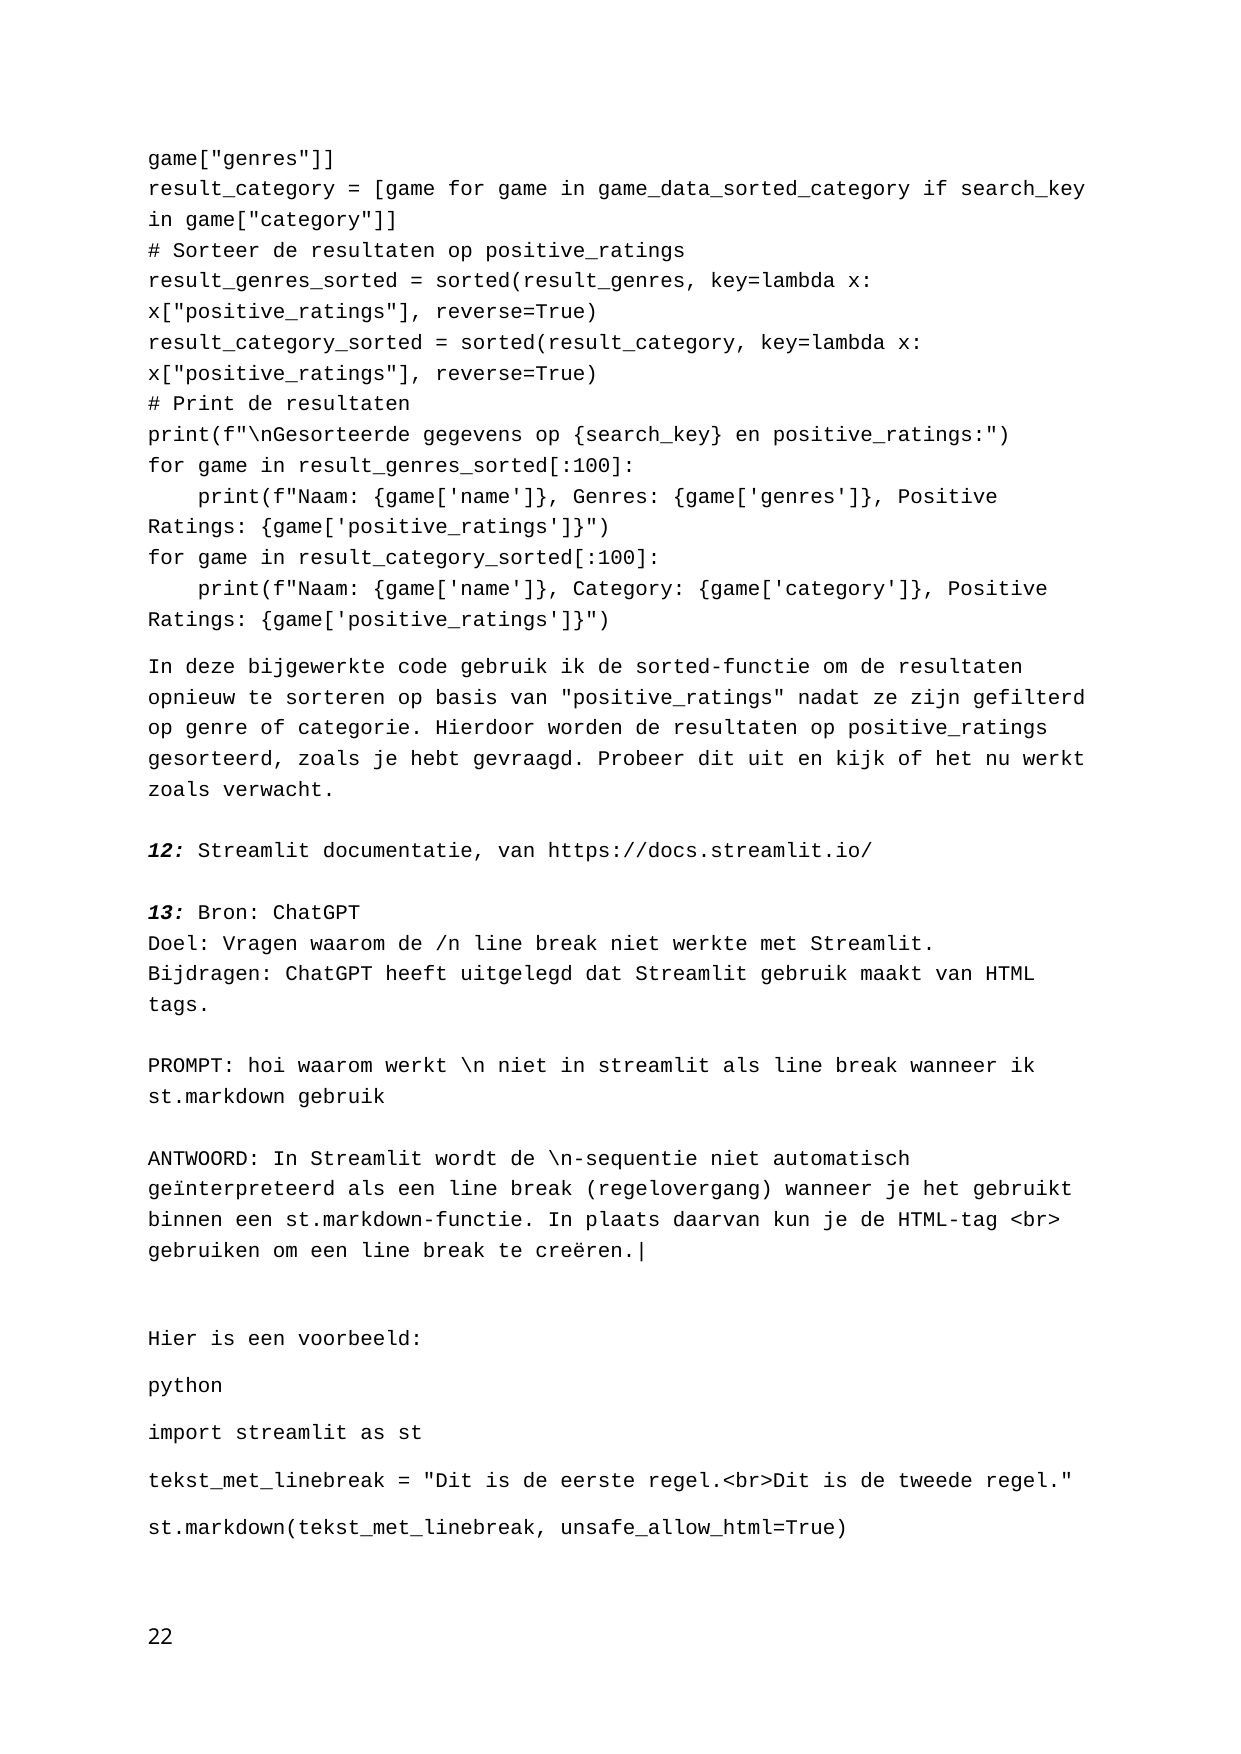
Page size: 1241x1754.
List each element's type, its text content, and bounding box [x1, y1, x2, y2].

text Hier is een voorbeeld: [148, 1328, 1093, 1351]
text In deze bijgewerkte code gebruik ik de sorted-functie om de resultaten opnieuw te sorteren op basis van "positive_ratings" nadat ze zijn gefilterd op genre of categorie. Hierdoor worden de resultaten op positive_ratings gesorteerd, zoals je hebt gevraagd. Probeer dit uit en kijk of het nu werkt zoals verwacht. 12: Streamlit documentatie, van https://docs.streamlit.io/ 13: Bron: ChatGPT Doel: Vragen waarom de /n line break niet werkte met Streamlit. Bijdragen: ChatGPT heeft uitgelegd dat Streamlit gebruik maakt van HTML tags. PROMPT: hoi waarom werkt \n niet in streamlit als line break wanneer ik st.markdown gebruik ANTWOORD: In Streamlit wordt de \n-sequentie niet automatisch geïnterpreteerd als een line break (regelovergang) wanneer je het gebruikt binnen een st.markdown-functie. In plaats daarvan kun je de HTML-tag <br> gebruiken om een line break te creëren.| [148, 656, 1093, 1302]
text tekst_met_linebreak = "Dit is de eerste regel.<br>Dit is de tweede regel." [148, 1470, 1093, 1493]
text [148, 148, 1093, 632]
text import streamlit as st [148, 1422, 1093, 1446]
text python [148, 1375, 1093, 1399]
text st.markdown(tekst_met_linebreak, unsafe_allow_html=True) [148, 1517, 1093, 1541]
